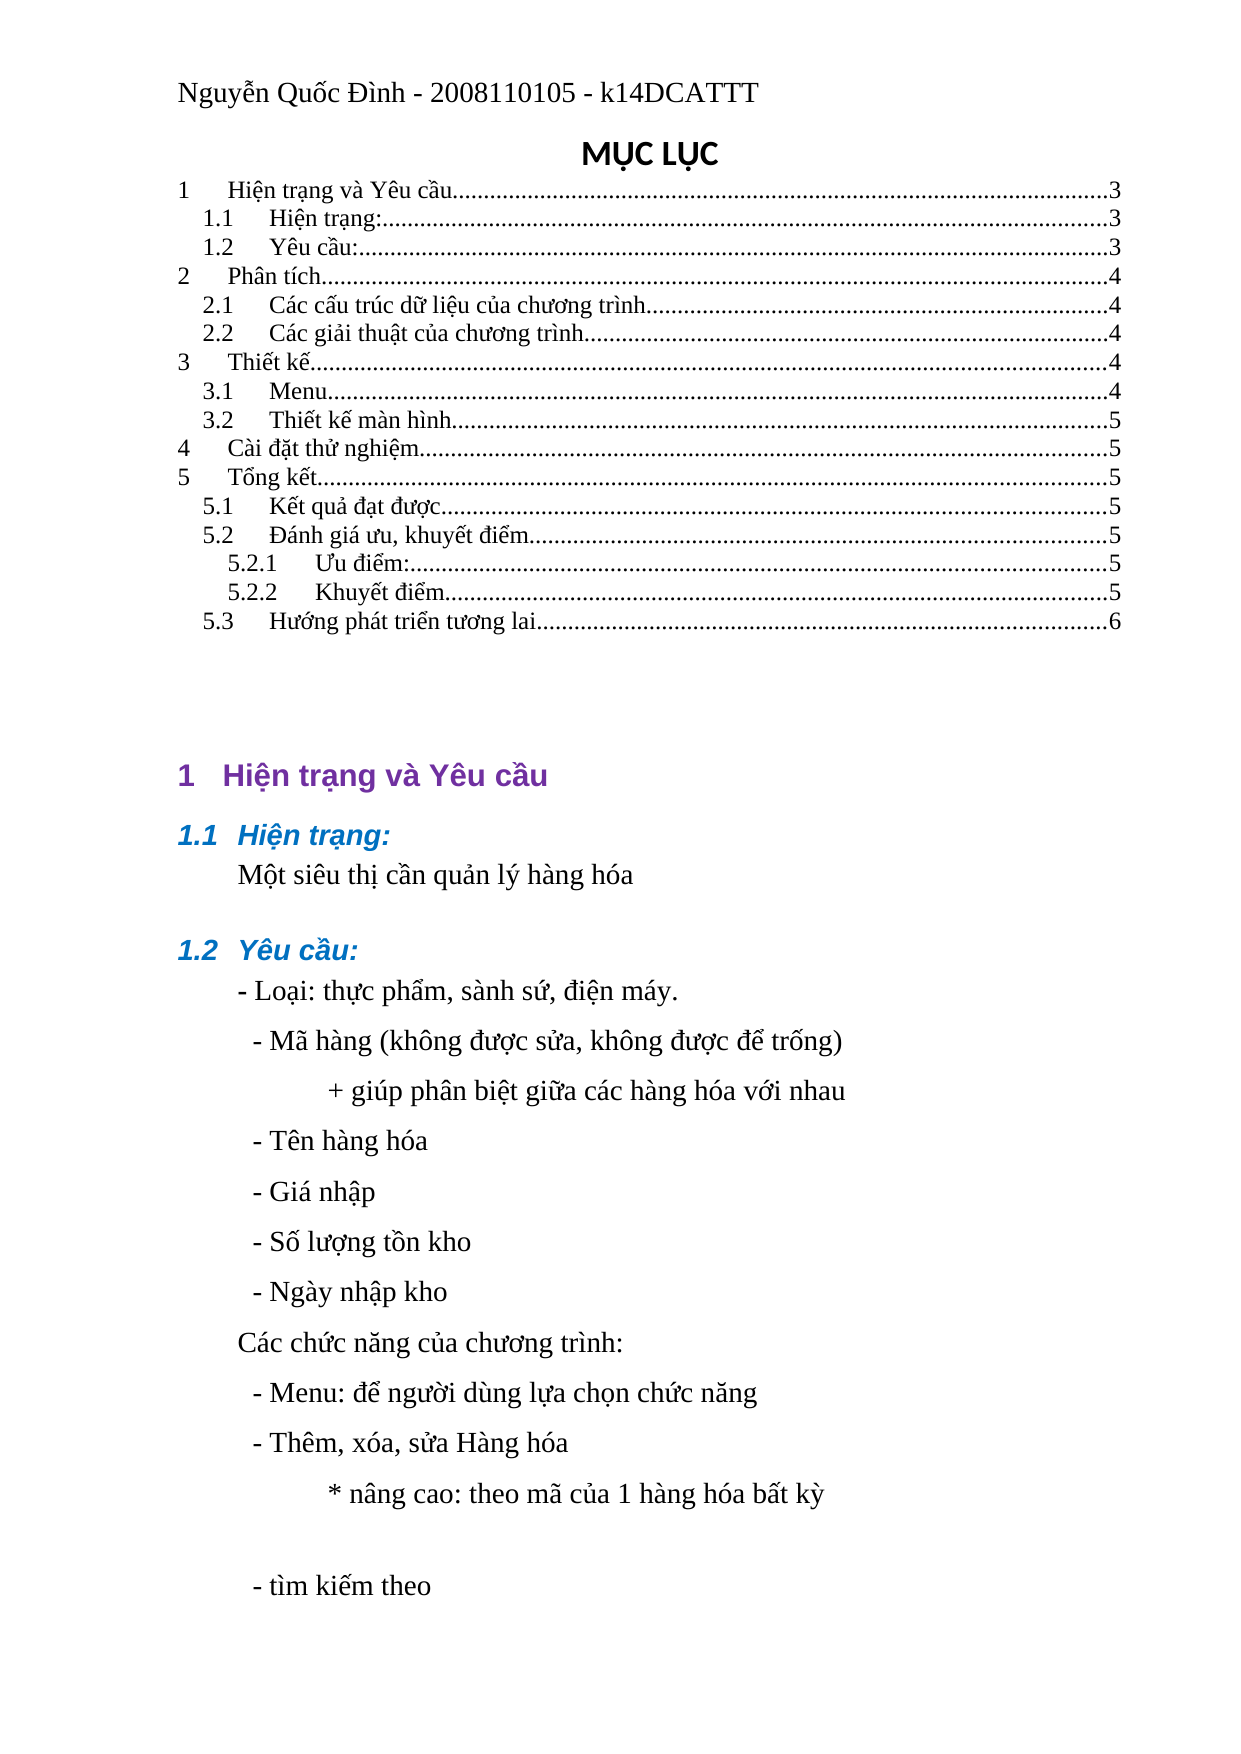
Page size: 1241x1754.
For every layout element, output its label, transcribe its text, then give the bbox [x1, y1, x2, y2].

text - Menu: để người dùng lựa chọn chức năng [237, 1375, 1122, 1409]
text 2 Phân tích 4 [177, 261, 1122, 290]
text 5 Tổng kết 5 [177, 462, 1122, 491]
text * nâng cao: theo mã của 1 hàng hóa bất kỳ [237, 1476, 1122, 1509]
text 5.3 Hướng phát triển tương lai 6 [202, 606, 1122, 635]
text 1.1 Hiện trạng: 3 [202, 203, 1122, 232]
text 3 Thiết kế 4 [177, 347, 1122, 376]
text 3.2 Thiết kế màn hình 5 [202, 405, 1122, 433]
text - Loại: thực phẩm, sành sứ, điện máy. [237, 973, 1122, 1006]
text - Tên hàng hóa [237, 1123, 1122, 1157]
text 4 Cài đặt thử nghiệm 5 [177, 433, 1122, 462]
subtitle Hiện trạng: [177, 818, 1122, 851]
text - Mã hàng (không được sửa, không được để trống) [237, 1023, 1122, 1056]
text - tìm kiếm theo [237, 1568, 1122, 1602]
text 3.1 Menu 4 [202, 376, 1122, 405]
text 2.1 Các cấu trúc dữ liệu của chương trình 4 [202, 290, 1122, 318]
text 1.2 Yêu cầu: 3 [202, 232, 1122, 261]
text 2.2 Các giải thuật của chương trình 4 [202, 318, 1122, 347]
text Một siêu thị cần quản lý hàng hóa [237, 857, 1122, 891]
text - Ngày nhập kho [237, 1274, 1122, 1308]
text - Thêm, xóa, sửa Hàng hóa [237, 1425, 1122, 1459]
text 5.2.2 Khuyết điểm 5 [227, 577, 1122, 606]
text - Giá nhập [237, 1174, 1122, 1207]
text 5.2.1 Ưu điểm: 5 [227, 548, 1122, 577]
subtitle Yêu cầu: [177, 933, 1122, 966]
text 1 Hiện trạng và Yêu cầu 3 [177, 175, 1122, 203]
text 5.2 Đánh giá ưu, khuyết điểm 5 [202, 520, 1122, 548]
text MỤC LỤC [177, 131, 1122, 175]
text Các chức năng của chương trình: [237, 1325, 1122, 1358]
text 5.1 Kết quả đạt được 5 [202, 491, 1122, 520]
subtitle Hiện trạng và Yêu cầu [177, 757, 1122, 793]
text + giúp phân biệt giữa các hàng hóa với nhau [237, 1073, 1122, 1107]
text - Số lượng tồn kho [237, 1224, 1122, 1258]
